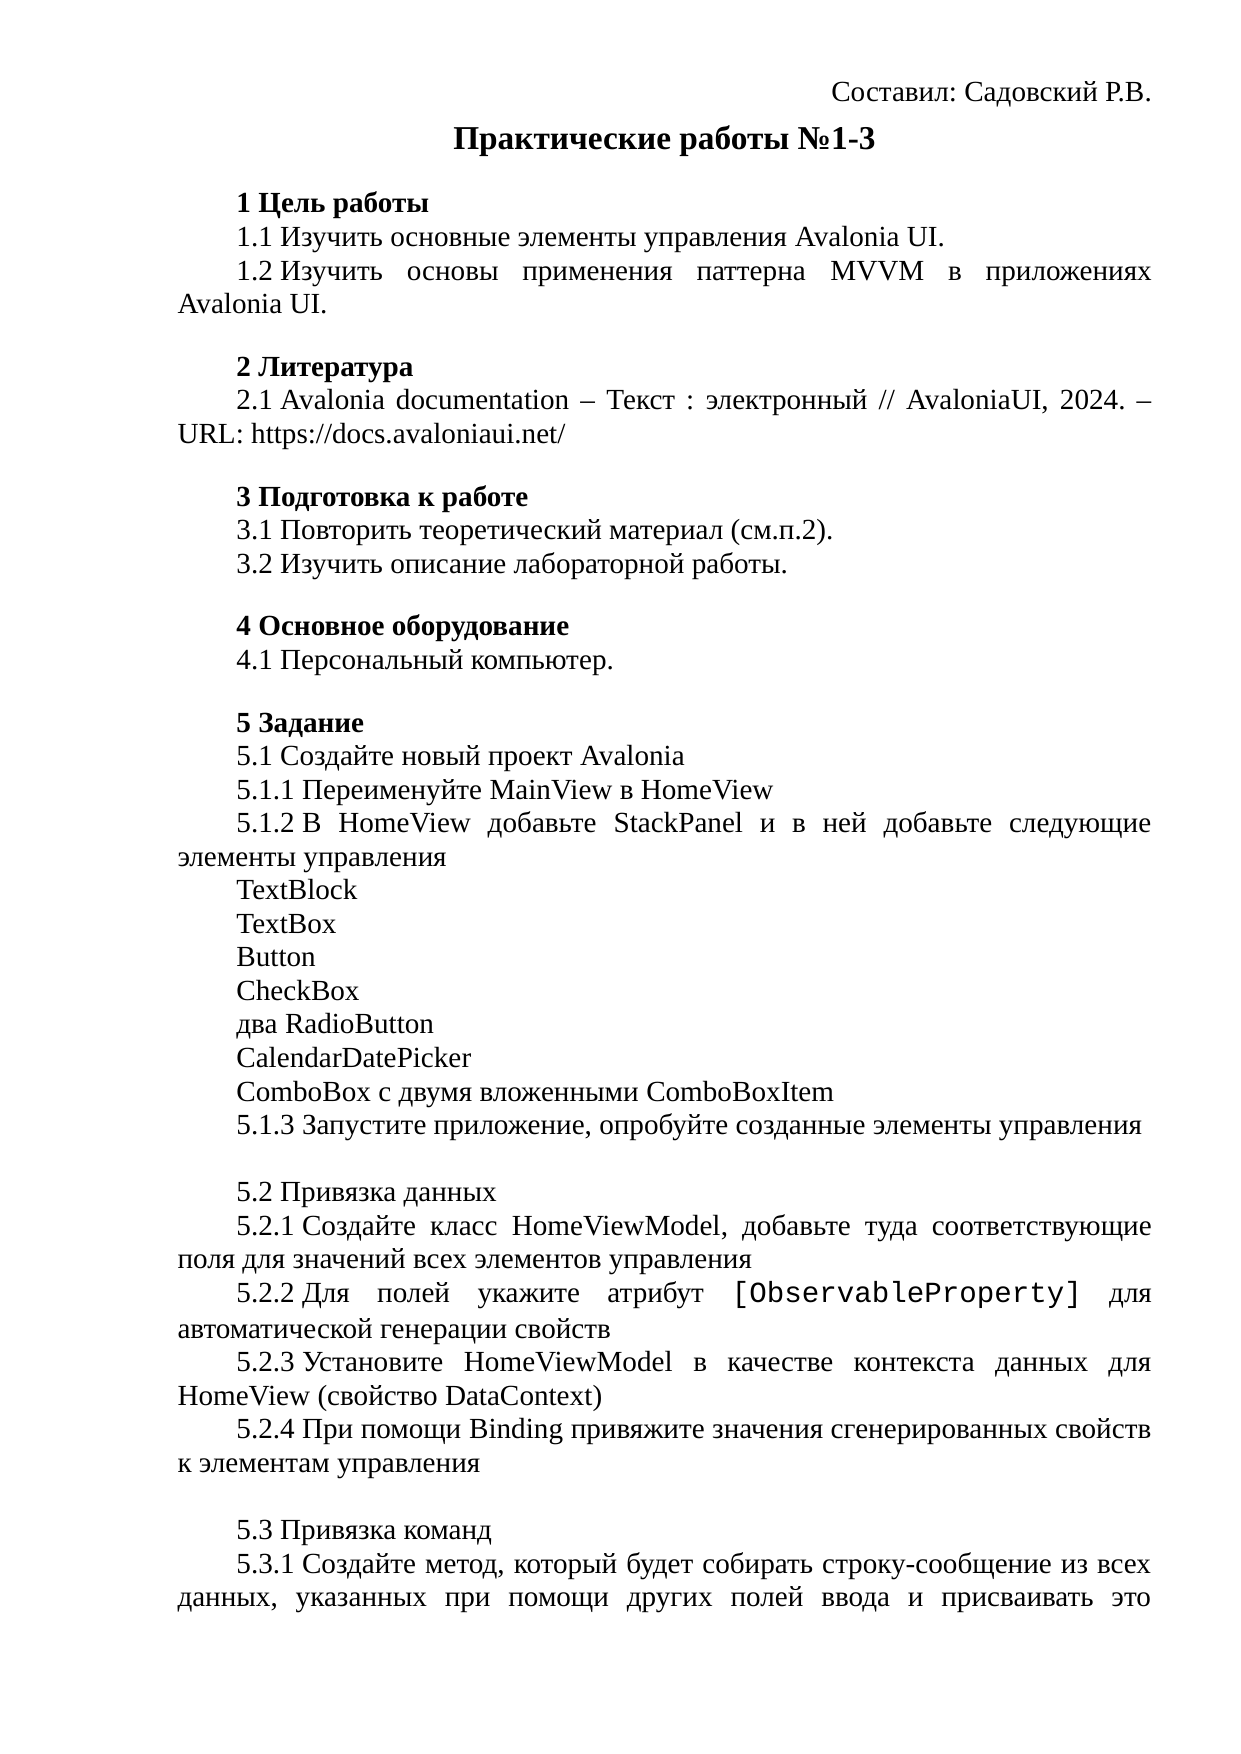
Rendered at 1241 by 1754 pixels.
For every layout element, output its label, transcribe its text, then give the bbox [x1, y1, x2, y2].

list Запустите приложение, опробуйте созданные элементы управления [177, 1107, 1152, 1141]
text Привязка команд [177, 1512, 1152, 1546]
text TextBlock [177, 872, 1152, 906]
text Цель работы [177, 186, 1152, 219]
text два RadioButton [177, 1007, 1152, 1040]
text ComboBox с двумя вложенными ComboBoxItem [177, 1074, 1152, 1107]
text Персональный компьютер. [177, 642, 1152, 676]
text CalendarDatePicker [177, 1040, 1152, 1074]
text TextBox [177, 906, 1152, 939]
text Повторить теоретический материал (см.п.2). [177, 512, 1152, 546]
list Создайте класс HomeViewModel, добавьте туда соответствующие поля для значений всех элементов управления [177, 1208, 1152, 1275]
text Изучить описание лабораторной работы. [177, 546, 1152, 579]
text CheckBox [177, 973, 1152, 1007]
text Подготовка к работе [177, 479, 1152, 512]
text Основное оборудование [177, 608, 1152, 642]
list При помощи Binding привяжите значения сгенерированных свойств к элементам управления [177, 1412, 1152, 1479]
list Для полей укажите атрибут [ObservableProperty] для автоматической генерации свойств [177, 1275, 1152, 1344]
text Avalonia documentation – Текст : электронный // AvaloniaUI, 2024. – URL: https://docs.avaloniaui.net/ [177, 382, 1152, 449]
list Переименуйте MainView в HomeView [177, 772, 1152, 805]
list В HomeView добавьте StackPanel и в ней добавьте следующие элементы управления [177, 805, 1152, 872]
text Литература [177, 349, 1152, 382]
subtitle Практические работы №1-3 [177, 118, 1152, 156]
text Изучить основы применения паттерна MVVM в приложениях Avalonia UI. [177, 253, 1152, 320]
text Задание [177, 705, 1152, 738]
list Установите HomeViewModel в качестве контекста данных для HomeView (свойство DataContext) [177, 1344, 1152, 1412]
text Button [177, 939, 1152, 973]
text Изучить основные элементы управления Avalonia UI. [177, 219, 1152, 253]
text Создайте новый проект Avalonia [177, 738, 1152, 772]
text Привязка данных [177, 1174, 1152, 1208]
